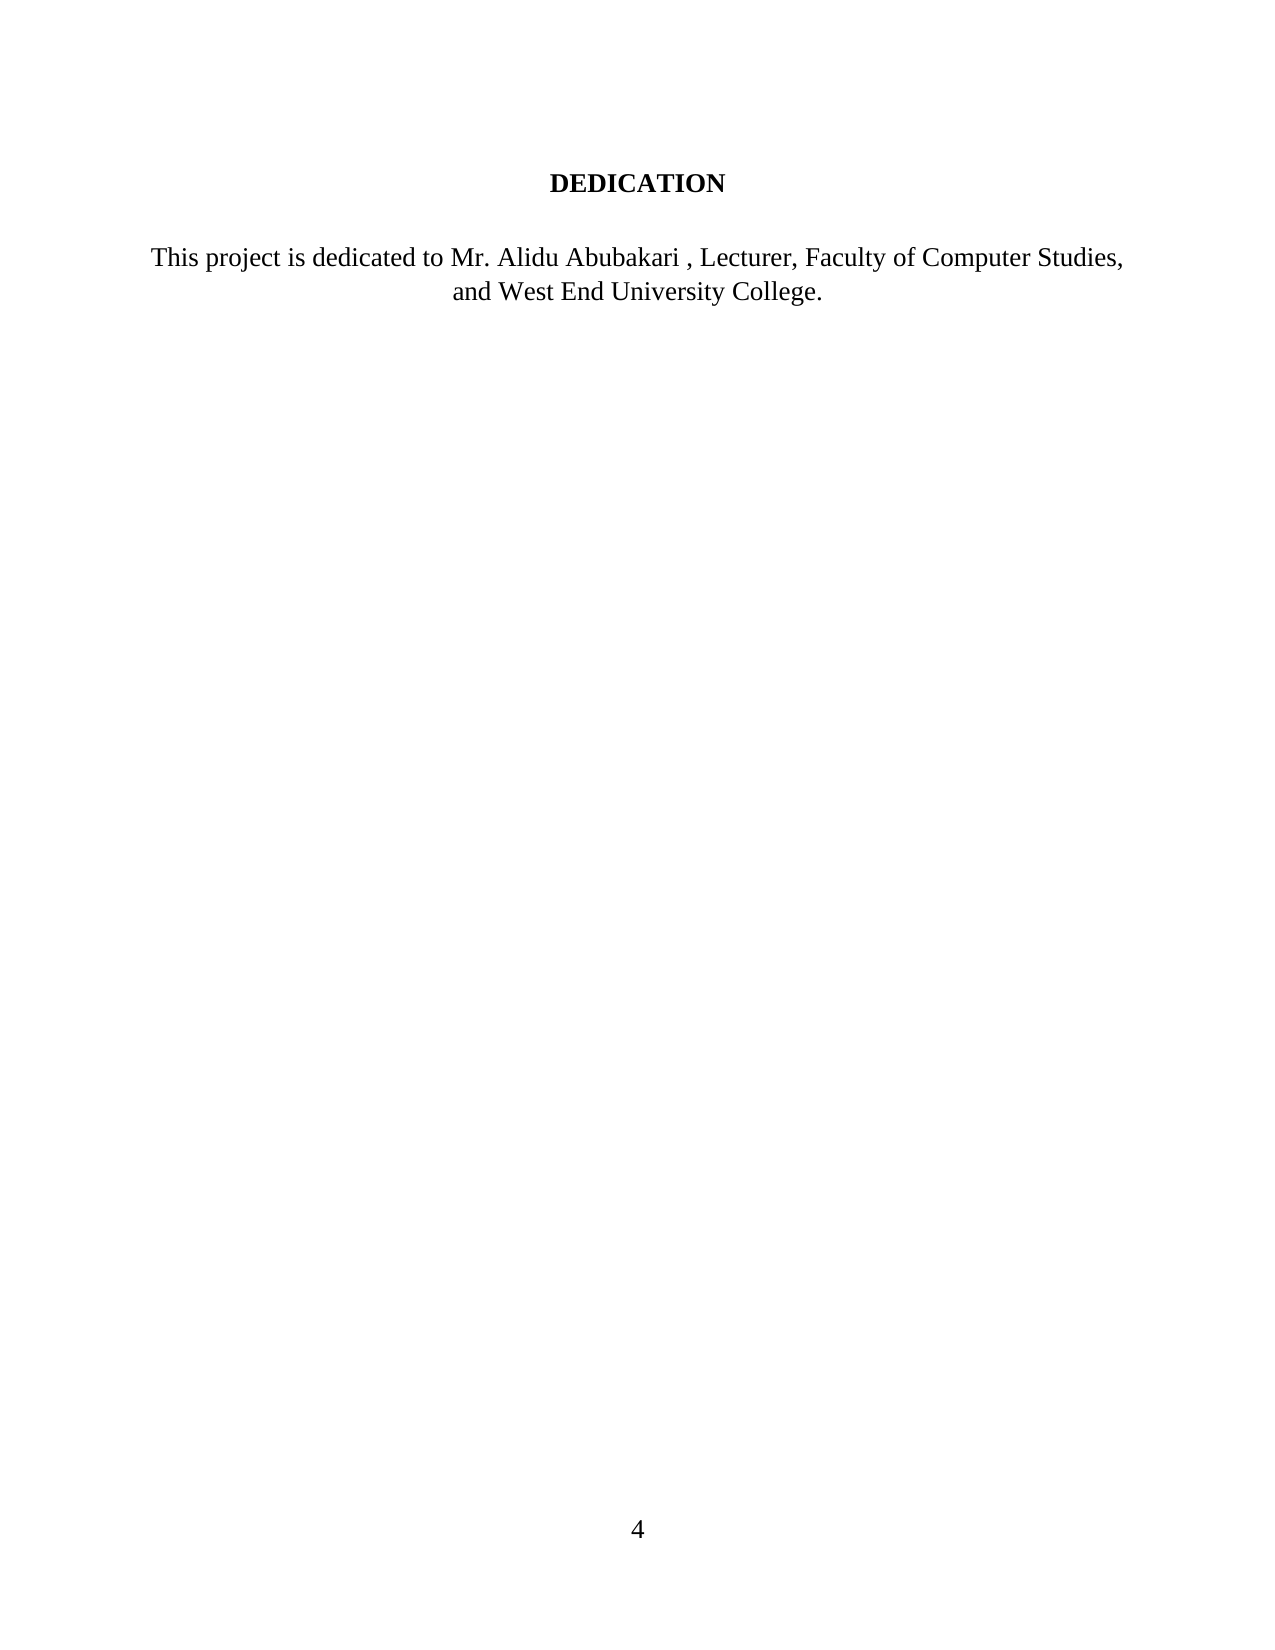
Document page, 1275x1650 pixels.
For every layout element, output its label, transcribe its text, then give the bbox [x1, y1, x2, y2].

subtitle DEDICATION [150, 167, 1125, 198]
text This project is dedicated to Mr. Alidu Abubakari , Lecturer, Faculty of Computer Studies, and West End University College. [150, 241, 1125, 306]
